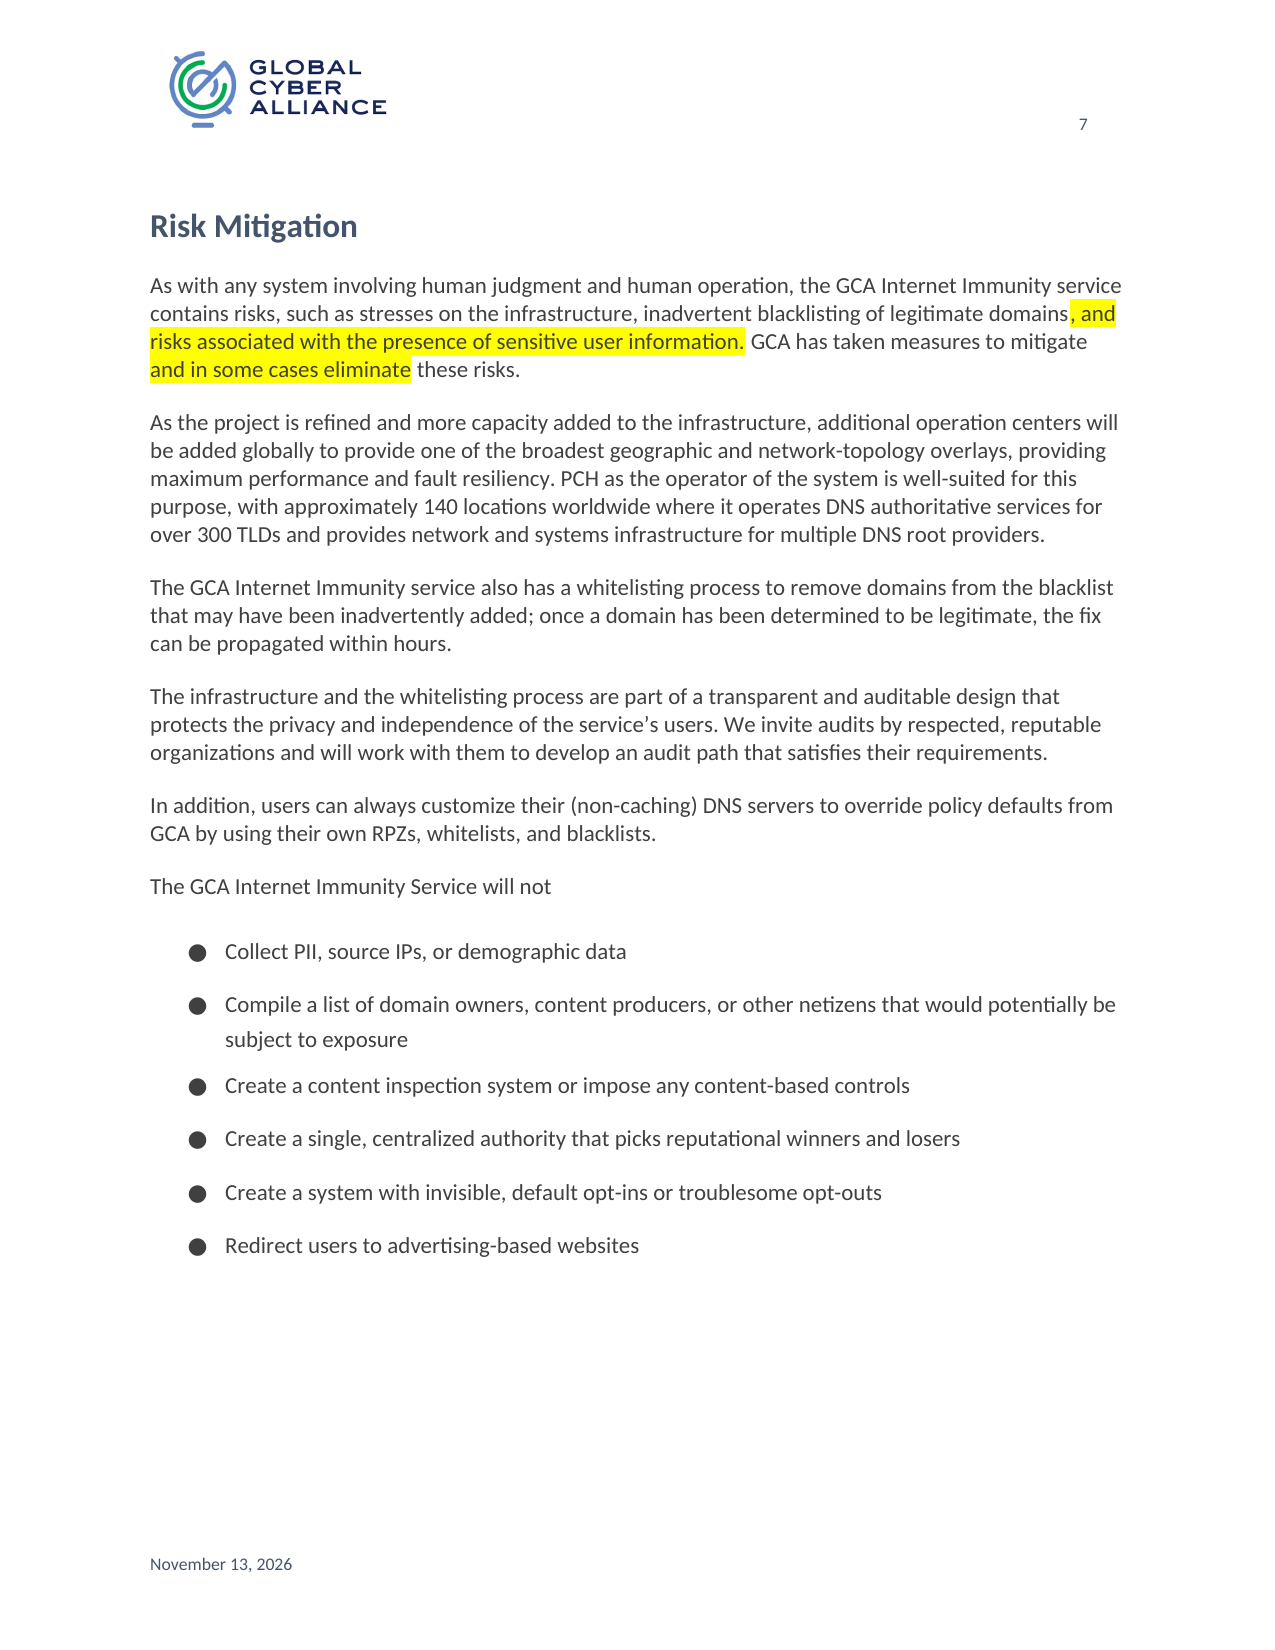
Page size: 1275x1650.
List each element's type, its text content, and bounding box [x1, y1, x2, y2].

text The infrastructure and the whitelisting process are part of a transparent and auditable design that protects the privacy and independence of the service’s users. We invite audits by respected, reputable organizations and will work with them to develop an audit path that satisfies their requirements. [150, 682, 1125, 766]
picture [150, 10, 453, 166]
text As the project is refined and more capacity added to the infrastructure, additional operation centers will be added globally to provide one of the broadest geographic and network-topology overlays, providing maximum performance and fault resiliency. PCH as the operator of the system is well-suited for this purpose, with approximately 140 locations worldwide where it operates DNS authoritative services for over 300 TLDs and provides network and systems infrastructure for multiple DNS root providers. [150, 408, 1125, 548]
text In addition, users can always customize their (non-caching) DNS servers to override policy defaults from GCA by using their own RPZs, whitelists, and blacklists. [150, 791, 1125, 847]
list Create a single, centralized authority that picks reputational winners and losers [187, 1113, 1125, 1160]
list Create a system with invisible, default opt-ins or troublesome opt-outs [187, 1166, 1125, 1213]
text The GCA Internet Immunity service also has a whitelisting process to remove domains from the blacklist that may have been inadvertently added; once a domain has been determined to be legitimate, the fix can be propagated within hours. [150, 573, 1125, 657]
text As with any system involving human judgment and human operation, the GCA Internet Immunity service contains risks, such as stresses on the infrastructure, inadvertent blacklisting of legitimate domains, and risks associated with the presence of sensitive user information. GCA has taken measures to mitigate and in some cases eliminate these risks. [150, 271, 1125, 383]
list Collect PII, source IPs, or demographic data [187, 925, 1125, 972]
text The GCA Internet Immunity Service will not [150, 872, 1125, 900]
list Compile a list of domain owners, content producers, or other netizens that would potentially be subject to exposure [187, 978, 1125, 1053]
subtitle Risk Mitigation [150, 205, 1125, 246]
list Redirect users to advertising-based websites [187, 1219, 1125, 1266]
list Create a content inspection system or impose any content-based controls [187, 1059, 1125, 1107]
